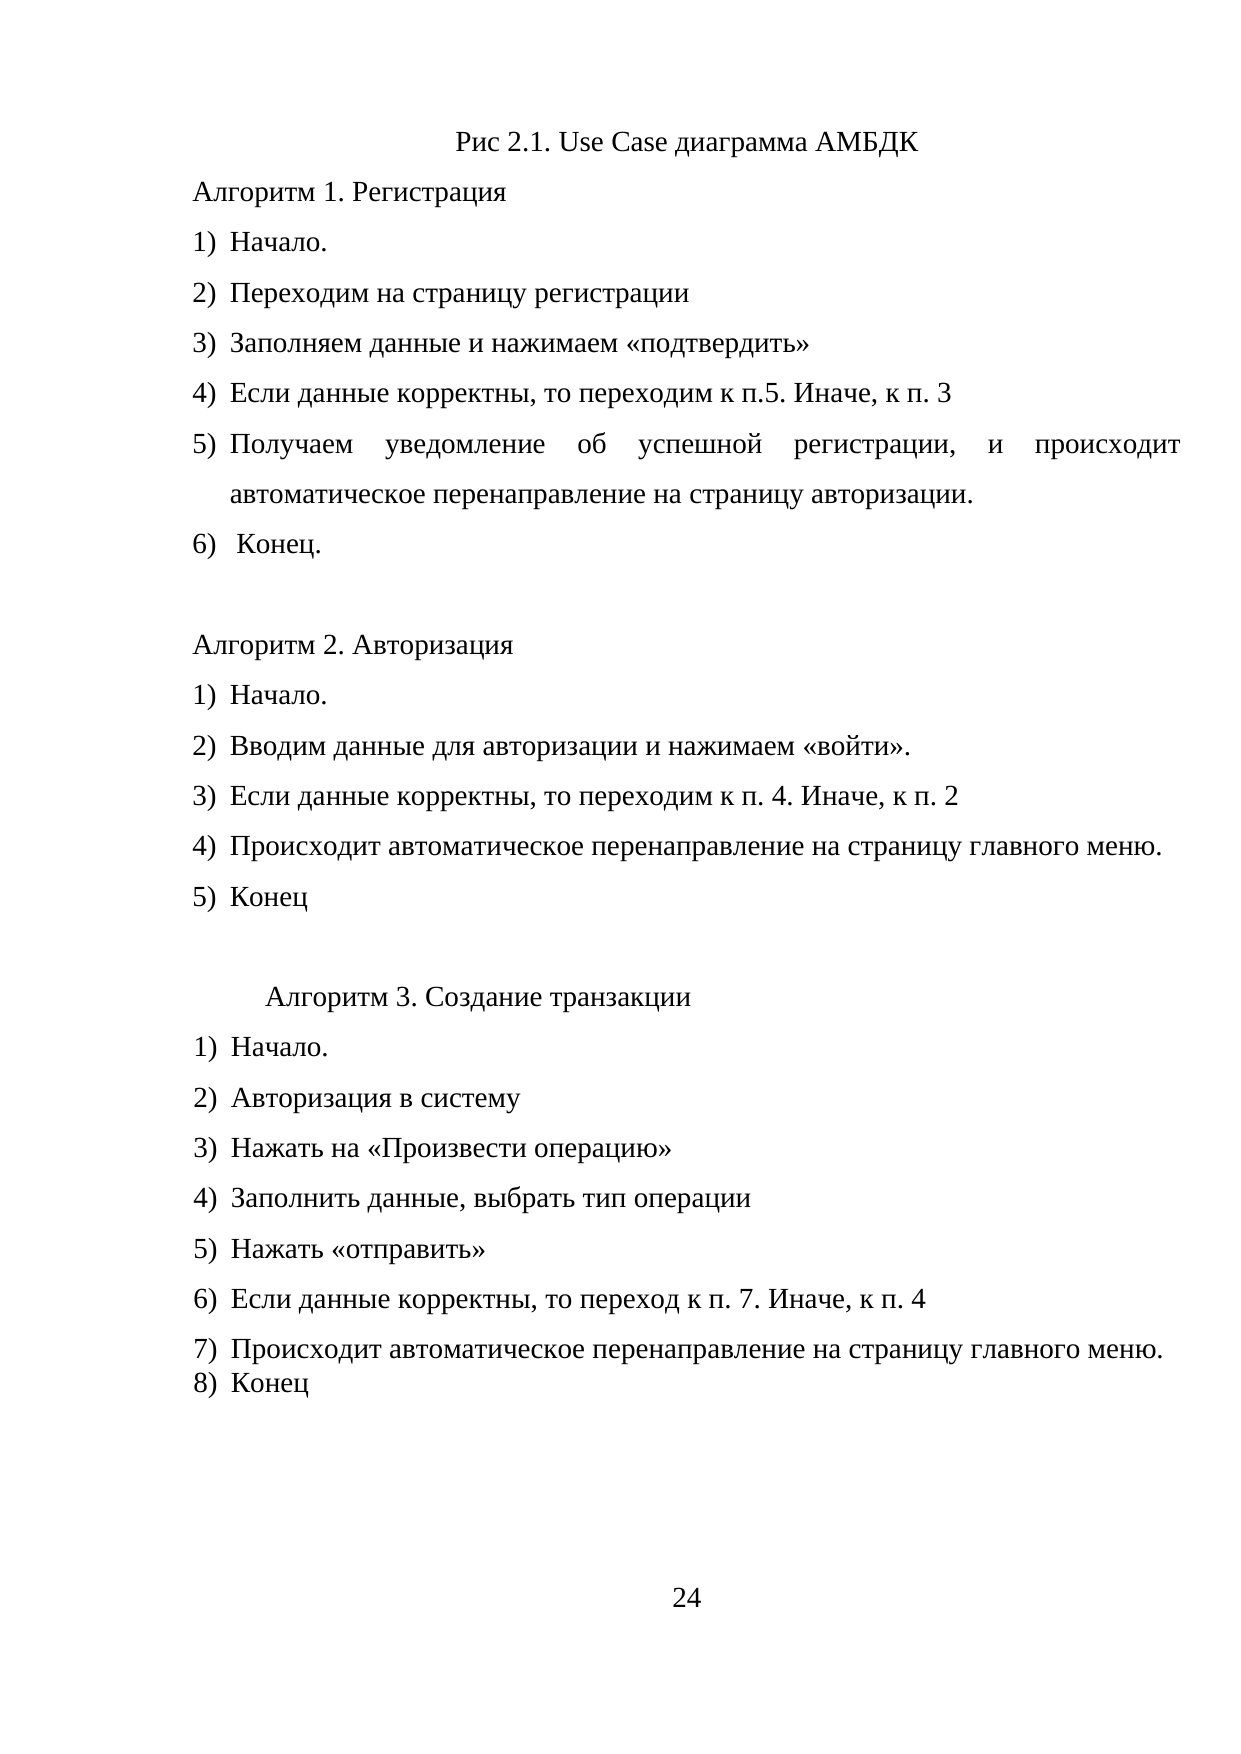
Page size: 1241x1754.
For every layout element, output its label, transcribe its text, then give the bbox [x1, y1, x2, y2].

text Рис 2.1. Use Case диаграмма АМБДК [118, 124, 1181, 157]
list Если данные корректны, то переходим к п. 4. Иначе, к п. 2 [192, 778, 1181, 812]
list Заполняем данные и нажимаем «подтвердить» [192, 325, 1181, 359]
list Нажать «отправить» [193, 1231, 1181, 1264]
list Авторизация в систему [193, 1080, 1181, 1113]
list Начало. [192, 224, 1181, 258]
list Вводим данные для авторизации и нажимаем «войти». [192, 728, 1181, 761]
list Конец [192, 879, 1181, 912]
list Происходит автоматическое перенаправление на страницу главного меню. [192, 828, 1181, 862]
list Конец [193, 1365, 1181, 1398]
list Начало. [193, 1029, 1181, 1063]
list Конец. [118, 526, 1181, 560]
text Алгоритм 3. Создание транзакции [118, 979, 1181, 1013]
list Начало. [192, 677, 1181, 711]
list Если данные корректны, то переходим к п.5. Иначе, к п. 3 [192, 376, 1181, 409]
list Нажать на «Произвести операцию» [193, 1130, 1181, 1164]
list Переходим на страницу регистрации [192, 275, 1181, 308]
list Заполнить данные, выбрать тип операции [193, 1181, 1181, 1214]
text Алгоритм 1. Регистрация [118, 174, 1181, 208]
text Алгоритм 2. Авторизация [118, 627, 1181, 661]
list Если данные корректны, то переход к п. 7. Иначе, к п. 4 [193, 1281, 1181, 1315]
list Происходит автоматическое перенаправление на страницу главного меню. [193, 1331, 1181, 1365]
list Получаем уведомление об успешной регистрации, и происходит автоматическое перенаправление на страницу авторизации. [192, 426, 1181, 510]
